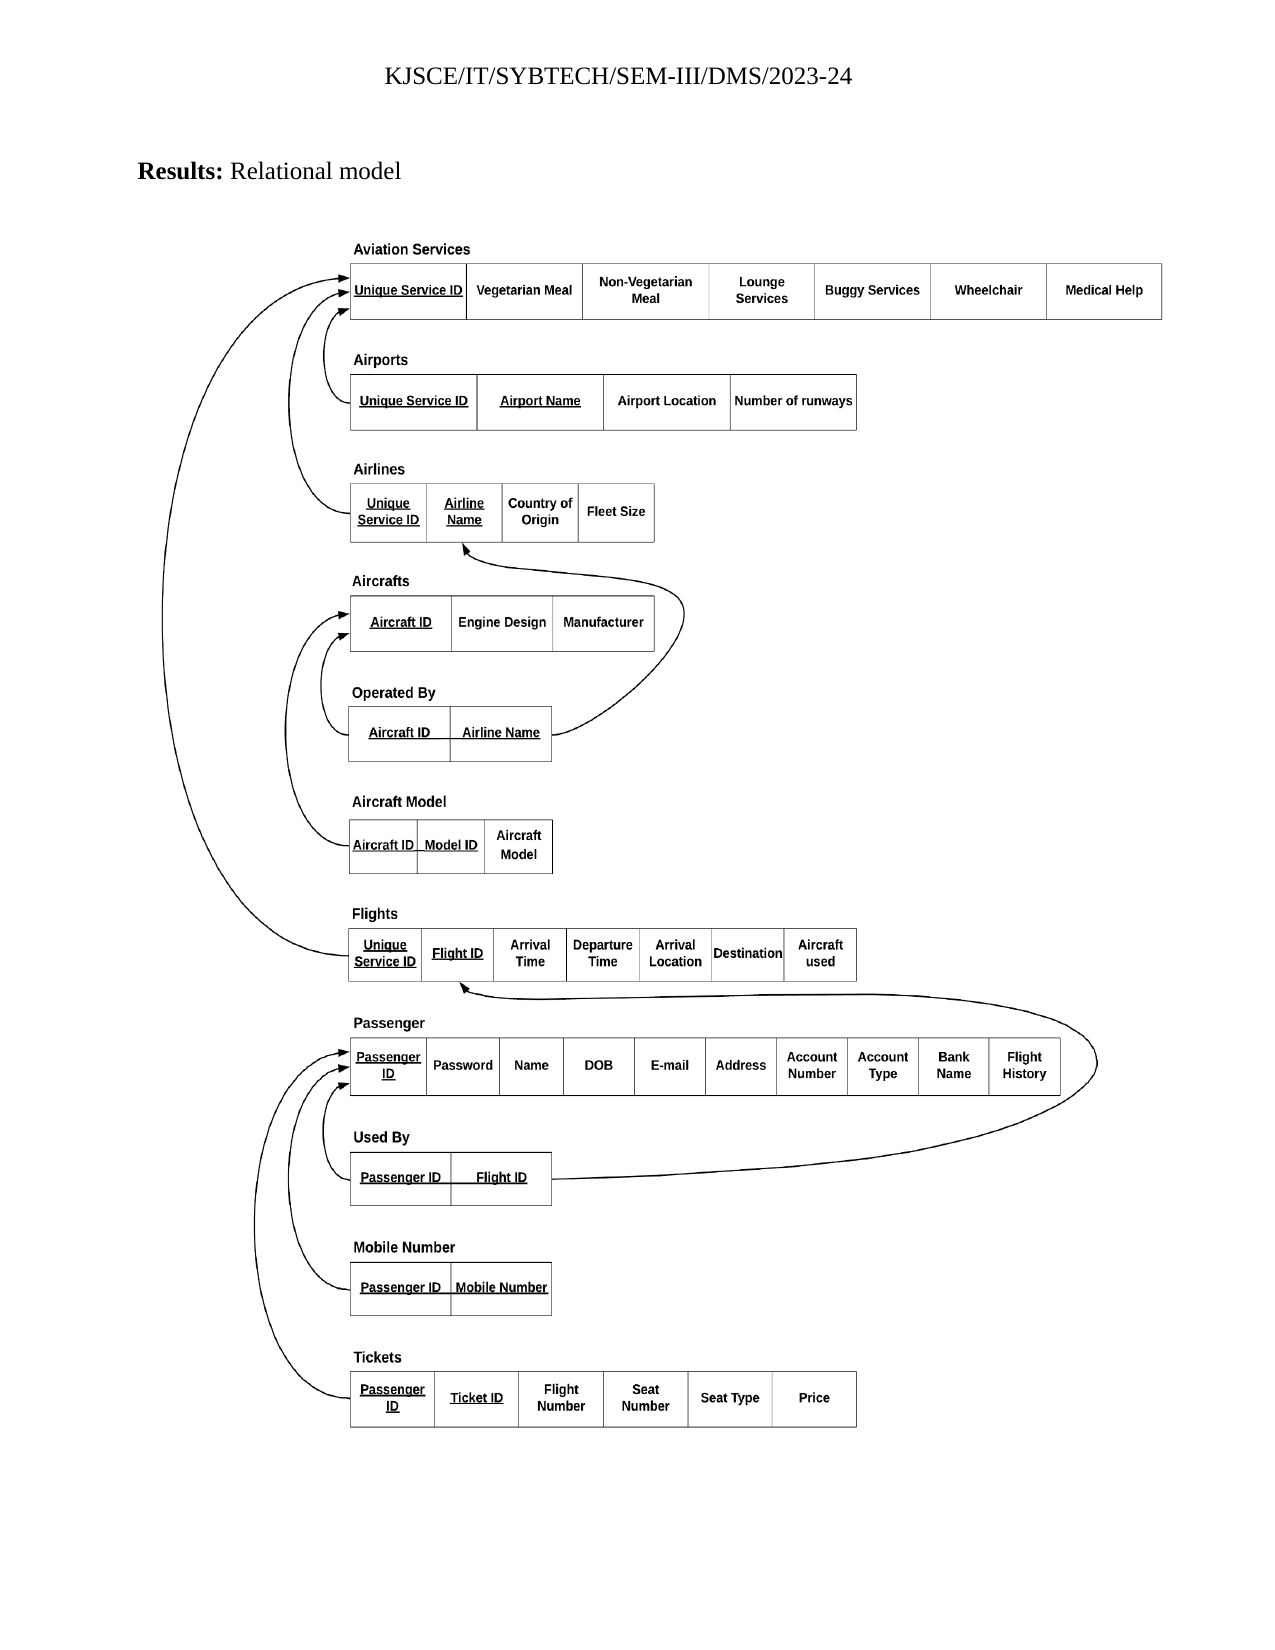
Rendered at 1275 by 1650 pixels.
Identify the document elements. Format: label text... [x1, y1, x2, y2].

subtitle Results: Relational model [137, 156, 1187, 185]
picture [137, 211, 1188, 1455]
